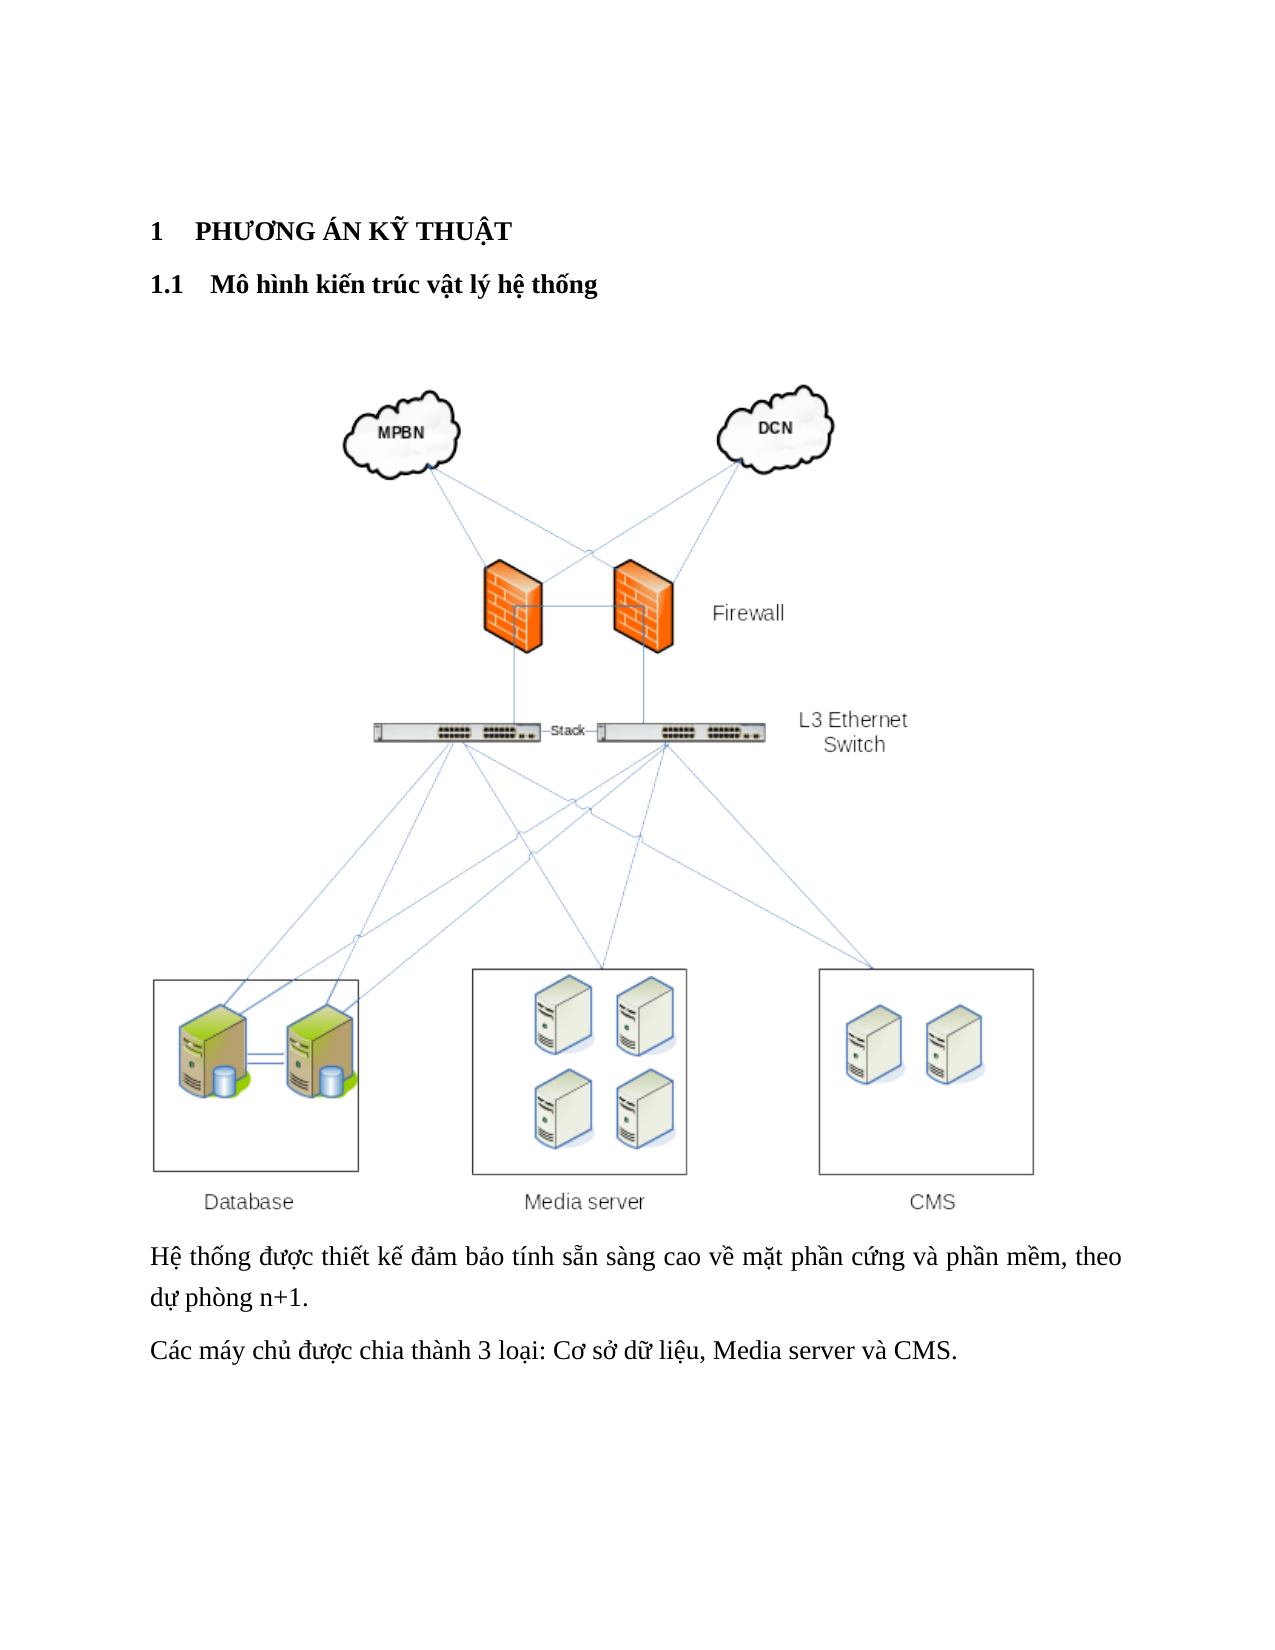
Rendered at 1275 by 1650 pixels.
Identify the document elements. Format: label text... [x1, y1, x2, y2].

text Các máy chủ được chia thành 3 loại: Cơ sở dữ liệu, Media server và CMS. [150, 1334, 1125, 1365]
text Hệ thống được thiết kế đảm bảo tính sẵn sàng cao về mặt phần cứng và phần mềm, theo dự phòng n+1. [150, 1241, 1125, 1312]
subtitle PHƯƠNG ÁN KỸ THUẬT [150, 215, 1125, 247]
subtitle Mô hình kiến trúc vật lý hệ thống [150, 268, 1125, 299]
